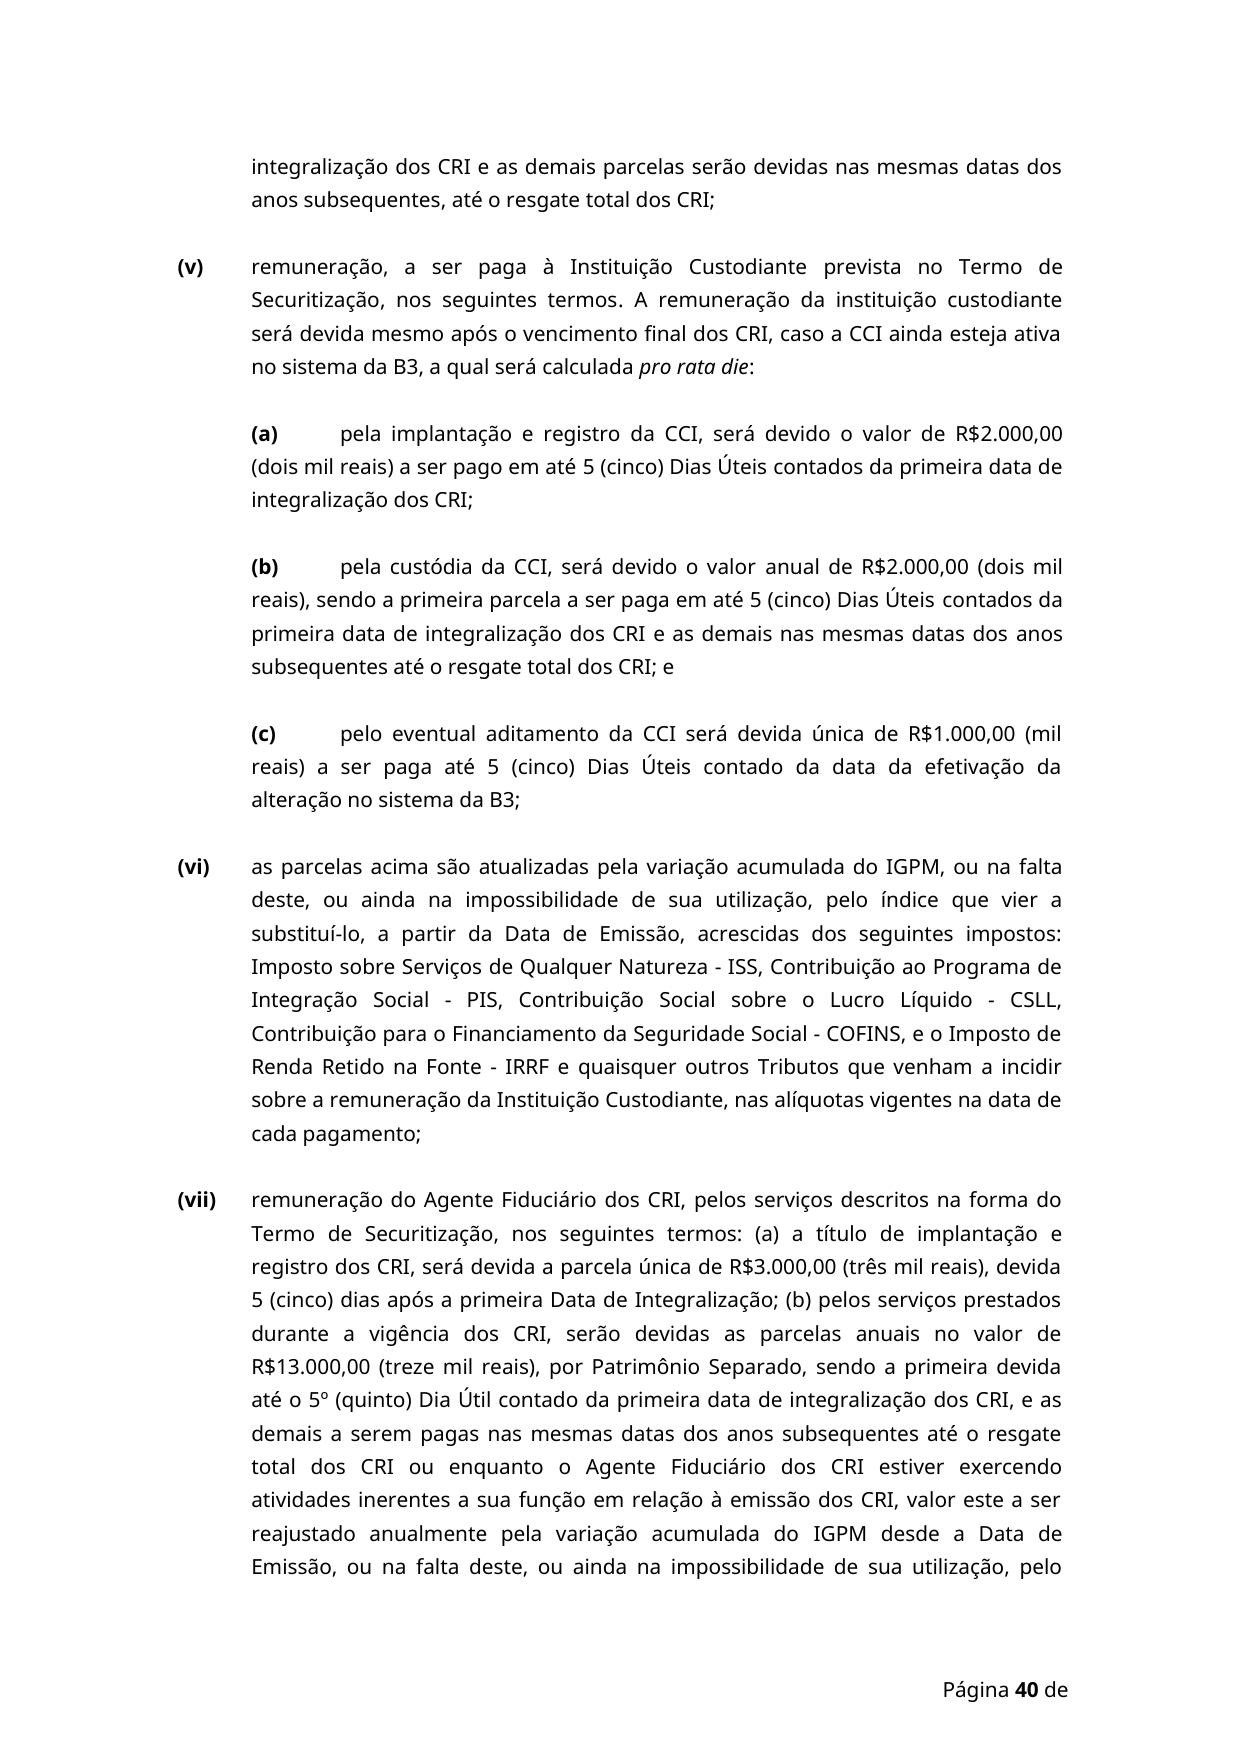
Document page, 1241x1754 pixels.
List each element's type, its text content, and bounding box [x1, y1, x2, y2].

list as parcelas acima são atualizadas pela variação acumulada do IGPM, ou na falta deste, ou ainda na impossibilidade de sua utilização, pelo índice que vier a substituí-lo, a partir da Data de Emissão, acrescidas dos seguintes impostos: Imposto sobre Serviços de Qualquer Natureza - ISS, Contribuição ao Programa de Integração Social - PIS, Contribuição Social sobre o Lucro Líquido - CSLL, Contribuição para o Financiamento da Seguridade Social - COFINS, e o Imposto de Renda Retido na Fonte - IRRF e quaisquer outros Tributos que venham a incidir sobre a remuneração da Instituição Custodiante, nas alíquotas vigentes na data de cada pagamento; [177, 848, 1063, 1148]
list pela custódia da CCI, será devido o valor anual de R$2.000,00 (dois mil reais), sendo a primeira parcela a ser paga em até 5 (cinco) Dias Úteis contados da primeira data de integralização dos CRI e as demais nas mesmas datas dos anos subsequentes até o resgate total dos CRI; e [251, 548, 1063, 681]
list pela implantação e registro da CCI, será devido o valor de R$2.000,00 (dois mil reais) a ser pago em até 5 (cinco) Dias Úteis contados da primeira data de integralização dos CRI; [251, 414, 1063, 514]
list pelo eventual aditamento da CCI será devida única de R$1.000,00 (mil reais) a ser paga até 5 (cinco) Dias Úteis contado da data da efetivação da alteração no sistema da B3; [251, 714, 1063, 814]
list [177, 148, 1063, 214]
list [177, 1181, 1063, 1581]
list remuneração, a ser paga à Instituição Custodiante prevista no Termo de Securitização, nos seguintes termos. A remuneração da instituição custodiante será devida mesmo após o vencimento final dos CRI, caso a CCI ainda esteja ativa no sistema da B3, a qual será calculada pro rata die: [177, 248, 1063, 381]
